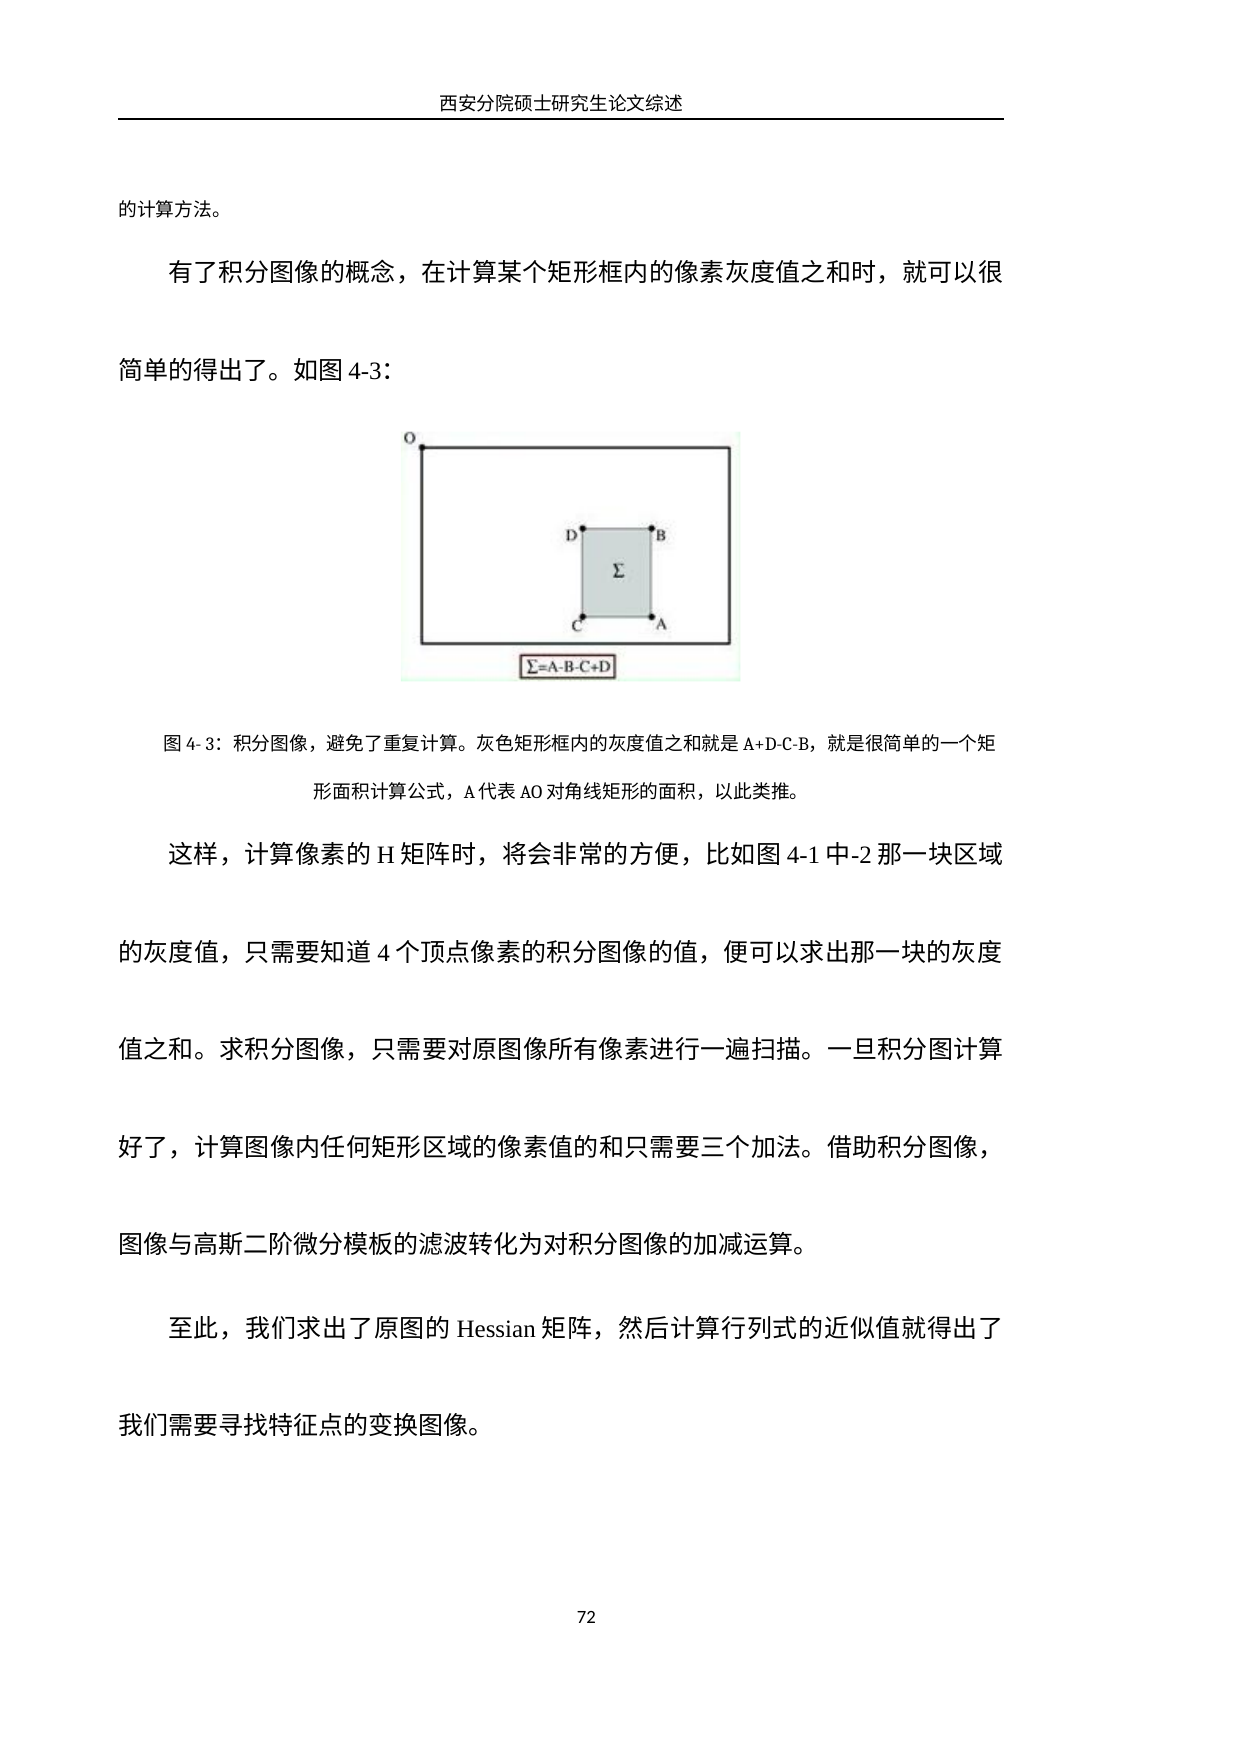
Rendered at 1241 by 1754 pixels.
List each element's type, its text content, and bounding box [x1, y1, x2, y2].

text 至此，我们求出了原图的Hessian矩阵，然后计算行列式的近似值就得出了我们需要寻找特征点的变换图像。 [118, 1294, 1004, 1456]
text 有了积分图像的概念，在计算某个矩形框内的像素灰度值之和时，就可以很简单的得出了。如图4-3： [118, 238, 1004, 401]
text 图4- 2：积分图中蓝色像素的积分图像的灰度值就是黄色框内的所有像素的灰度值之和。其他像素同样的计算方法。 [118, 192, 1004, 225]
text 图4- 3：积分图像，避免了重复计算。灰色矩形框内的灰度值之和就是A+D-C-B，就是很简单的一个矩形面积计算公式，A代表AO对角线矩形的面积，以此类推。 [118, 726, 1004, 807]
text 这样，计算像素的H矩阵时，将会非常的方便，比如图4-1中-2那一块区域的灰度值，只需要知道4个顶点像素的积分图像的值，便可以求出那一块的灰度值之和。求积分图像，只需要对原图像所有像素进行一遍扫描。一旦积分图计算好了，计算图像内任何矩形区域的像素值的和只需要三个加法。借助积分图像，图像与高斯二阶微分模板的滤波转化为对积分图像的加减运算。 [118, 821, 1004, 1276]
